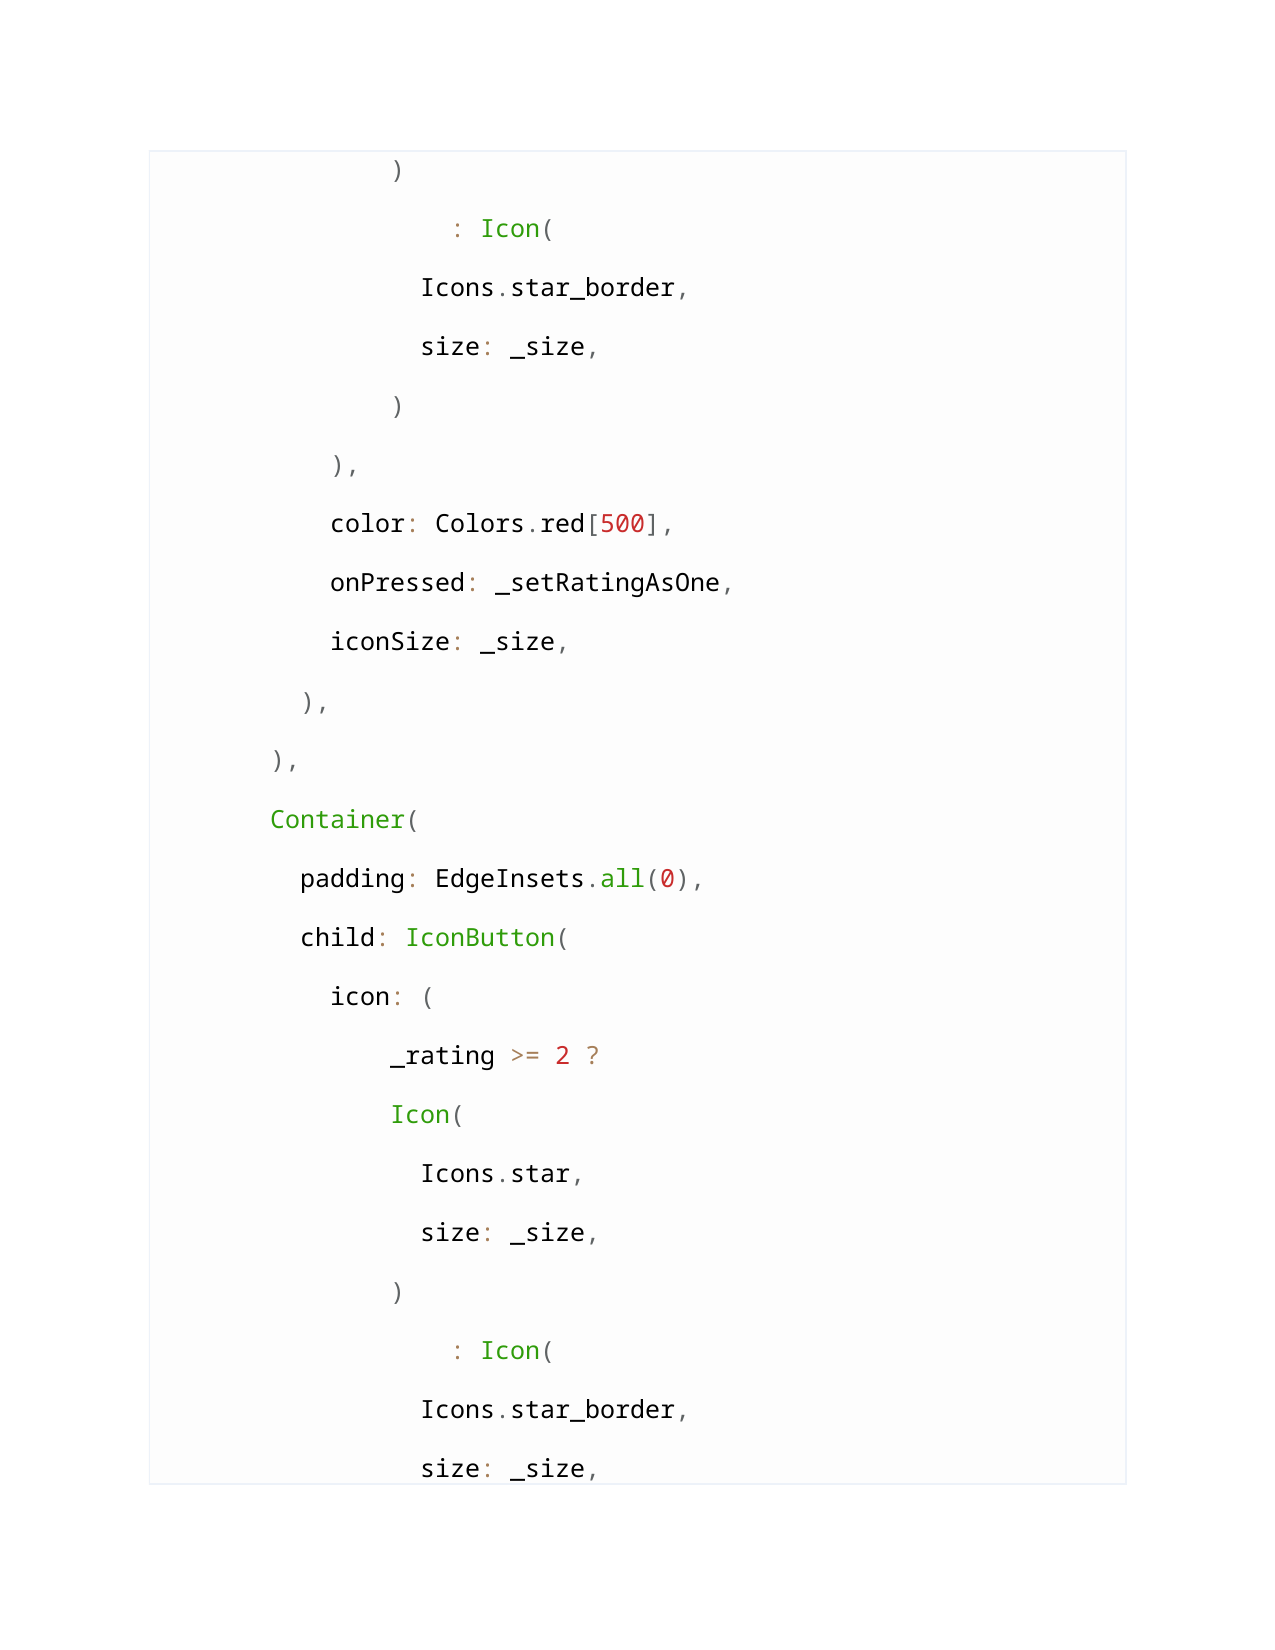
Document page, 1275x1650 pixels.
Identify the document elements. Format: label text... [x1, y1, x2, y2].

text size: _size, [150, 327, 1125, 363]
text : Icon( [150, 1331, 1125, 1367]
text Icons.star_border, [150, 1390, 1125, 1426]
text size: _size, [150, 1449, 1125, 1483]
text child: IconButton( [150, 918, 1125, 953]
text onPressed: _setRatingAsOne, [150, 563, 1125, 599]
text size: _size, [150, 1213, 1125, 1249]
text icon: ( [150, 977, 1125, 1012]
text ) [150, 1272, 1125, 1308]
text color: Colors.red[500], [150, 504, 1125, 540]
text _rating >= 2 ? [150, 1036, 1125, 1072]
text ), [150, 741, 1125, 776]
text padding: EdgeInsets.all(0), [150, 859, 1125, 894]
text Icons.star_border, [150, 268, 1125, 304]
text ) [150, 152, 1125, 186]
text Icon( [150, 1095, 1125, 1131]
text ), [150, 682, 1125, 717]
text Container( [150, 800, 1125, 835]
text ), [150, 445, 1125, 481]
text Icons.star, [150, 1154, 1125, 1190]
text : Icon( [150, 209, 1125, 245]
text iconSize: _size, [150, 622, 1125, 658]
text ) [150, 386, 1125, 422]
